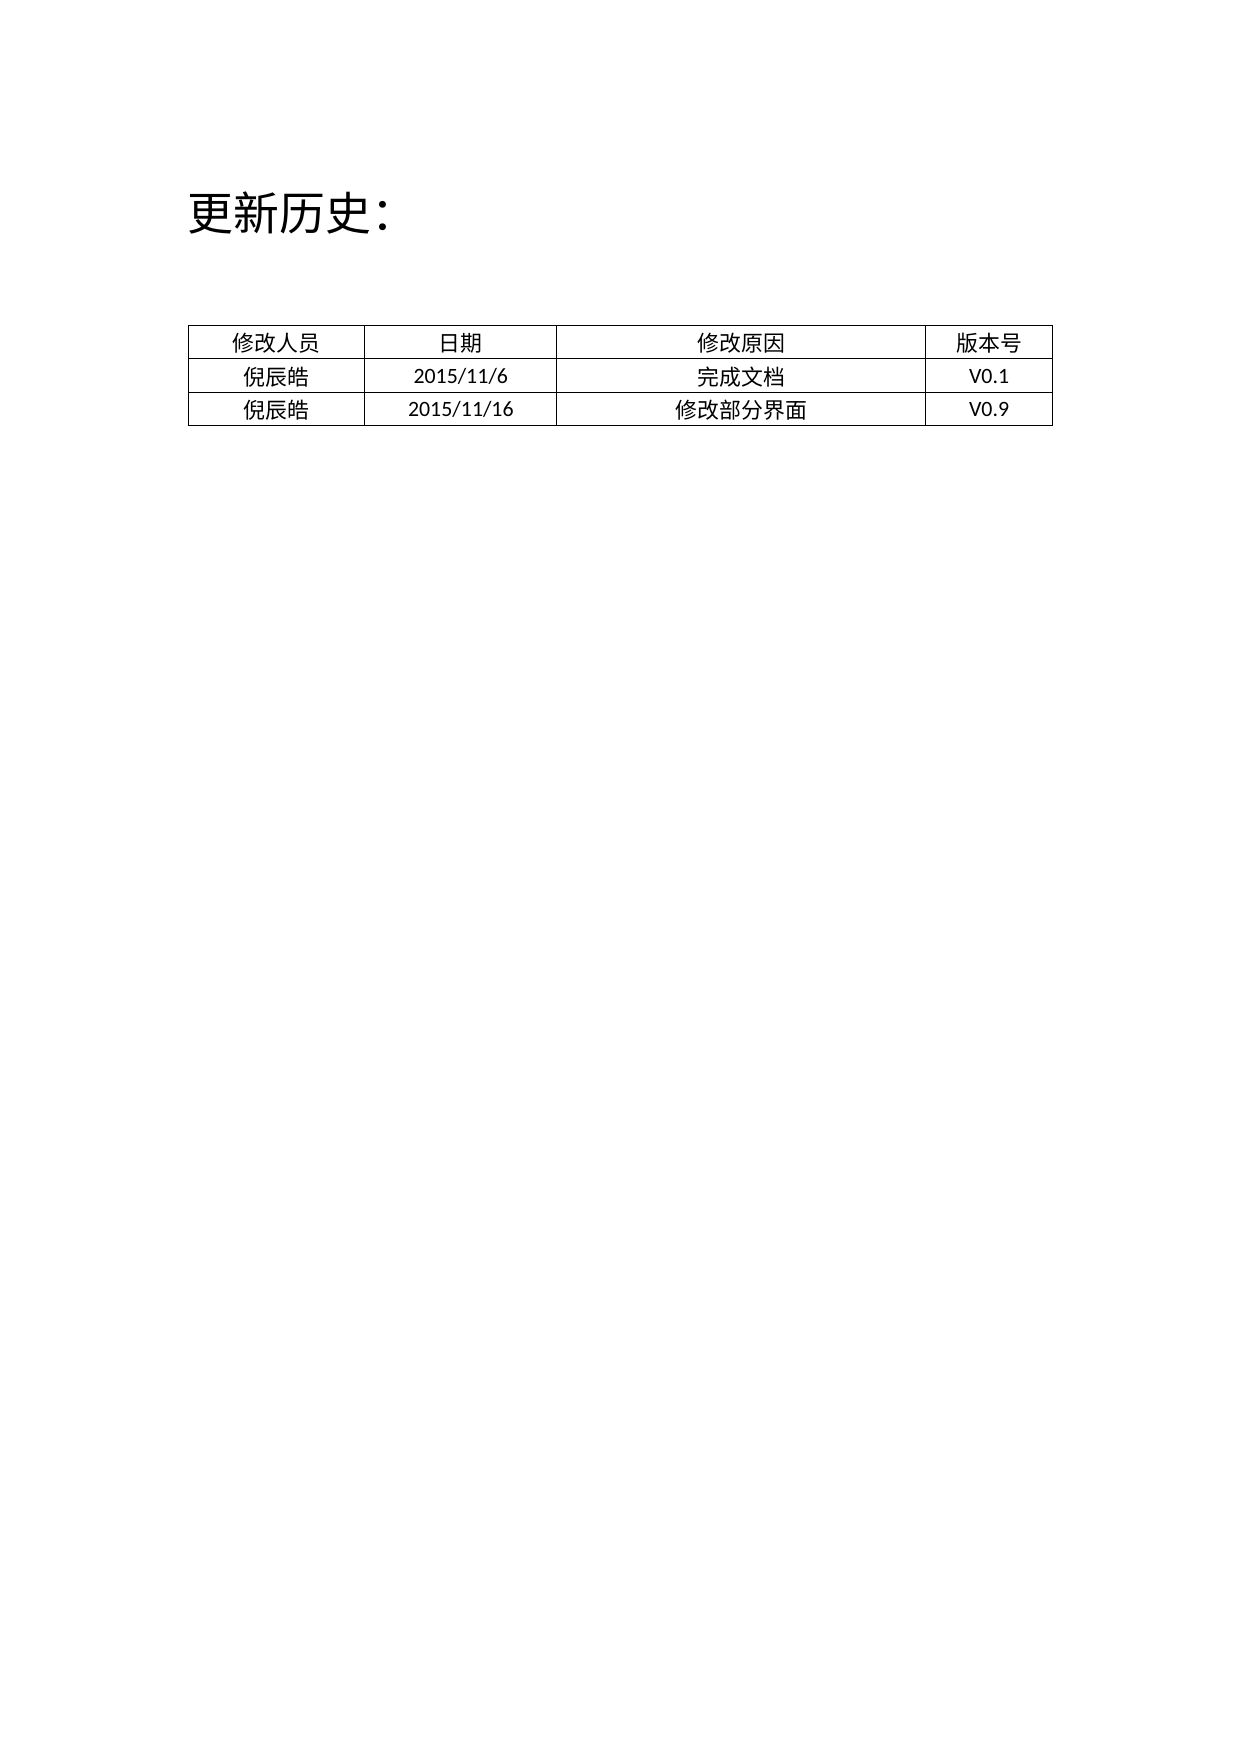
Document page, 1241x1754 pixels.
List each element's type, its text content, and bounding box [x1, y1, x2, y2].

table_header 修改原因 [557, 326, 925, 358]
table_header 版本号 [926, 326, 1052, 358]
table_header 修改人员 [189, 326, 364, 358]
table_cell 完成文档 [557, 359, 925, 392]
table_cell V0.1 [926, 359, 1052, 392]
text 更新历史： [187, 162, 1053, 259]
table_cell 倪辰皓 [189, 393, 364, 425]
table_cell 修改部分界面 [557, 393, 925, 425]
table_cell 倪辰皓 [189, 359, 364, 392]
table_header 日期 [365, 326, 556, 358]
table_cell V0.9 [926, 393, 1052, 425]
table_cell 2015/11/16 [365, 393, 556, 425]
table_cell 2015/11/6 [365, 359, 556, 392]
